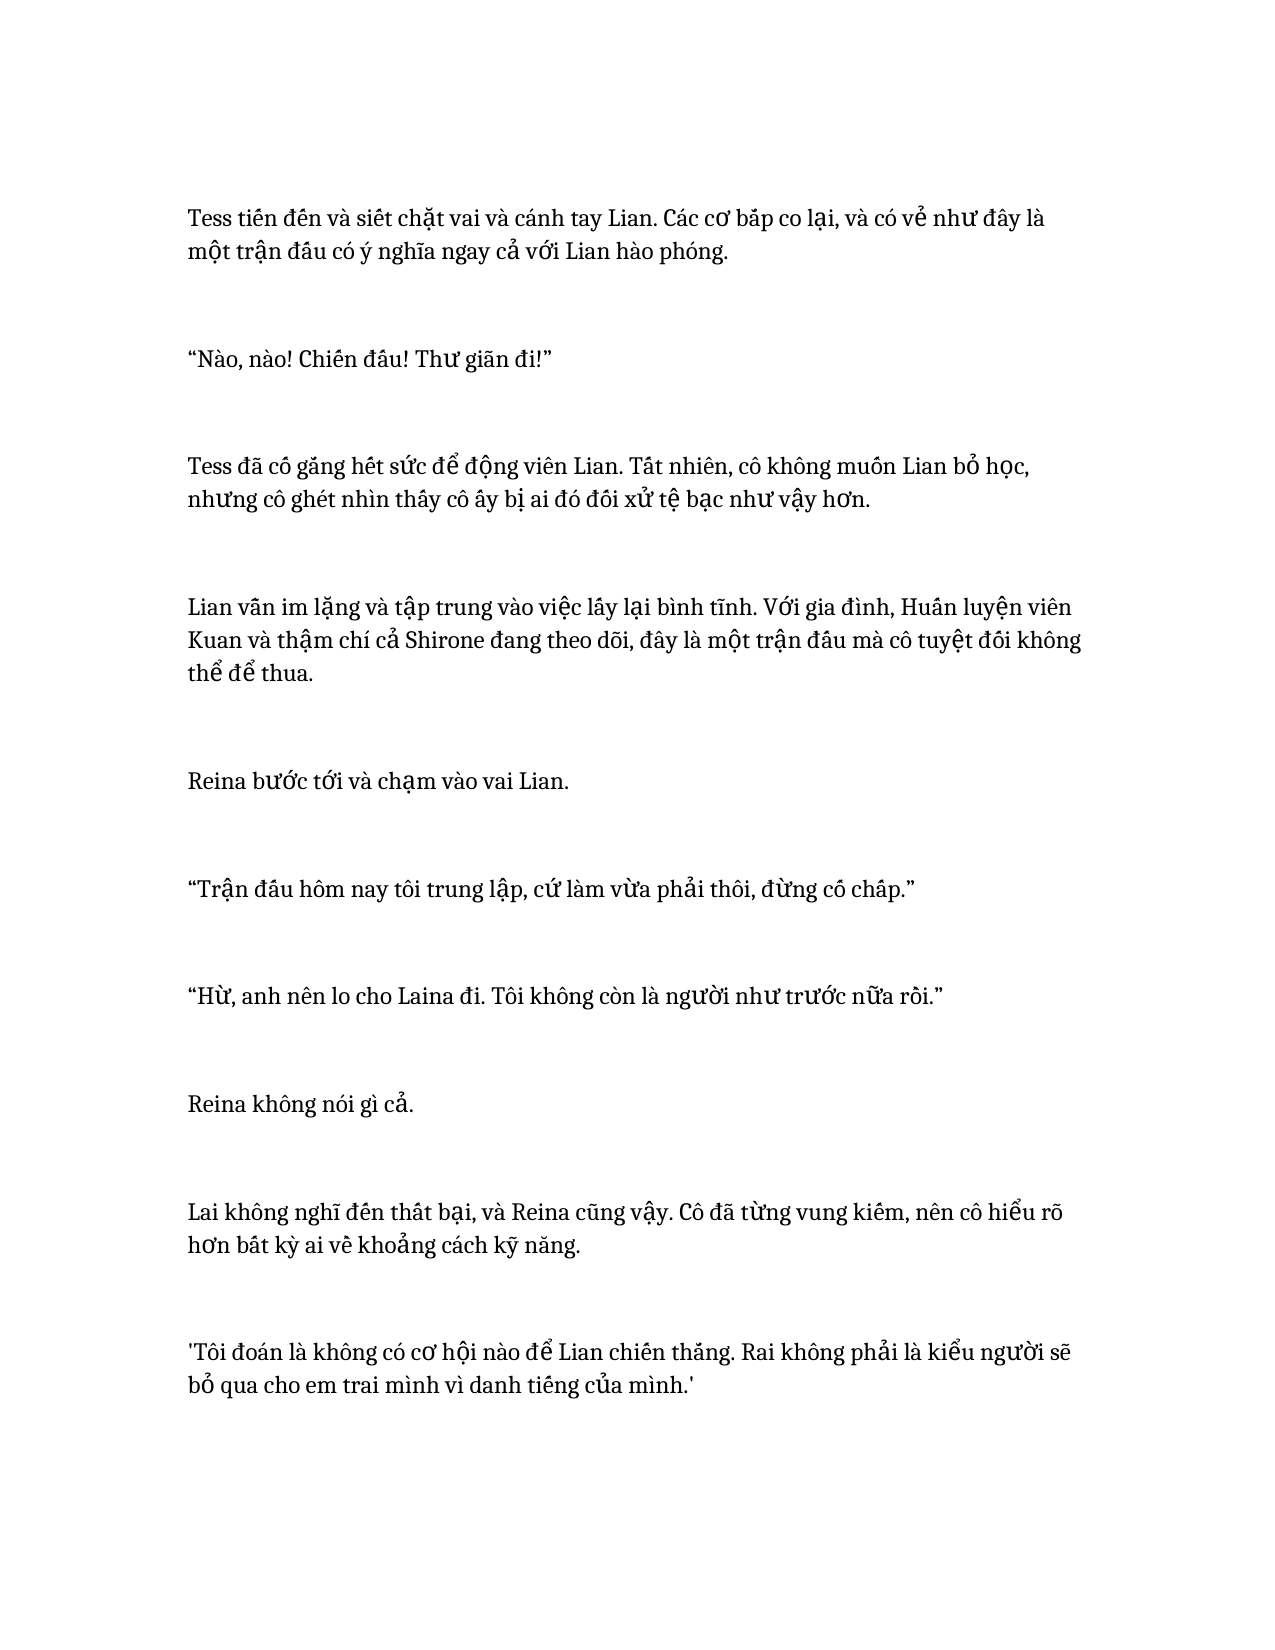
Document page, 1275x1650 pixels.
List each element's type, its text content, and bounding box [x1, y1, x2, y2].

text “Nào, nào! Chiến đấu! Thư giãn đi!” [187, 344, 1087, 373]
text Reina bước tới và chạm vào vai Lian. [187, 767, 1087, 796]
text “Hừ, anh nên lo cho Laina đi. Tôi không còn là người như trước nữa rồi.” [187, 982, 1087, 1011]
text Tess đã cố gắng hết sức để động viên Lian. Tất nhiên, cô không muốn Lian bỏ học, nhưng cô ghét nhìn thấy cô ấy bị ai đó đối xử tệ bạc như vậy hơn. [187, 452, 1087, 514]
text 'Tôi đoán là không có cơ hội nào để Lian chiến thắng. Rai không phải là kiểu người sẽ bỏ qua cho em trai mình vì danh tiếng của mình.' [187, 1338, 1087, 1400]
text “Trận đấu hôm nay tôi trung lập, cứ làm vừa phải thôi, đừng cố chấp.” [187, 874, 1087, 903]
text Reina không nói gì cả. [187, 1090, 1087, 1119]
text Tess tiến đến và siết chặt vai và cánh tay Lian. Các cơ bắp co lại, và có vẻ như đây là một trận đấu có ý nghĩa ngay cả với Lian hào phóng. [187, 204, 1087, 266]
text Lai không nghĩ đến thất bại, và Reina cũng vậy. Cô đã từng vung kiếm, nên cô hiểu rõ hơn bất kỳ ai về khoảng cách kỹ năng. [187, 1198, 1087, 1259]
text Lian vẫn im lặng và tập trung vào việc lấy lại bình tĩnh. Với gia đình, Huấn luyện viên Kuan và thậm chí cả Shirone đang theo dõi, đây là một trận đấu mà cô tuyệt đối không thể để thua. [187, 593, 1087, 688]
